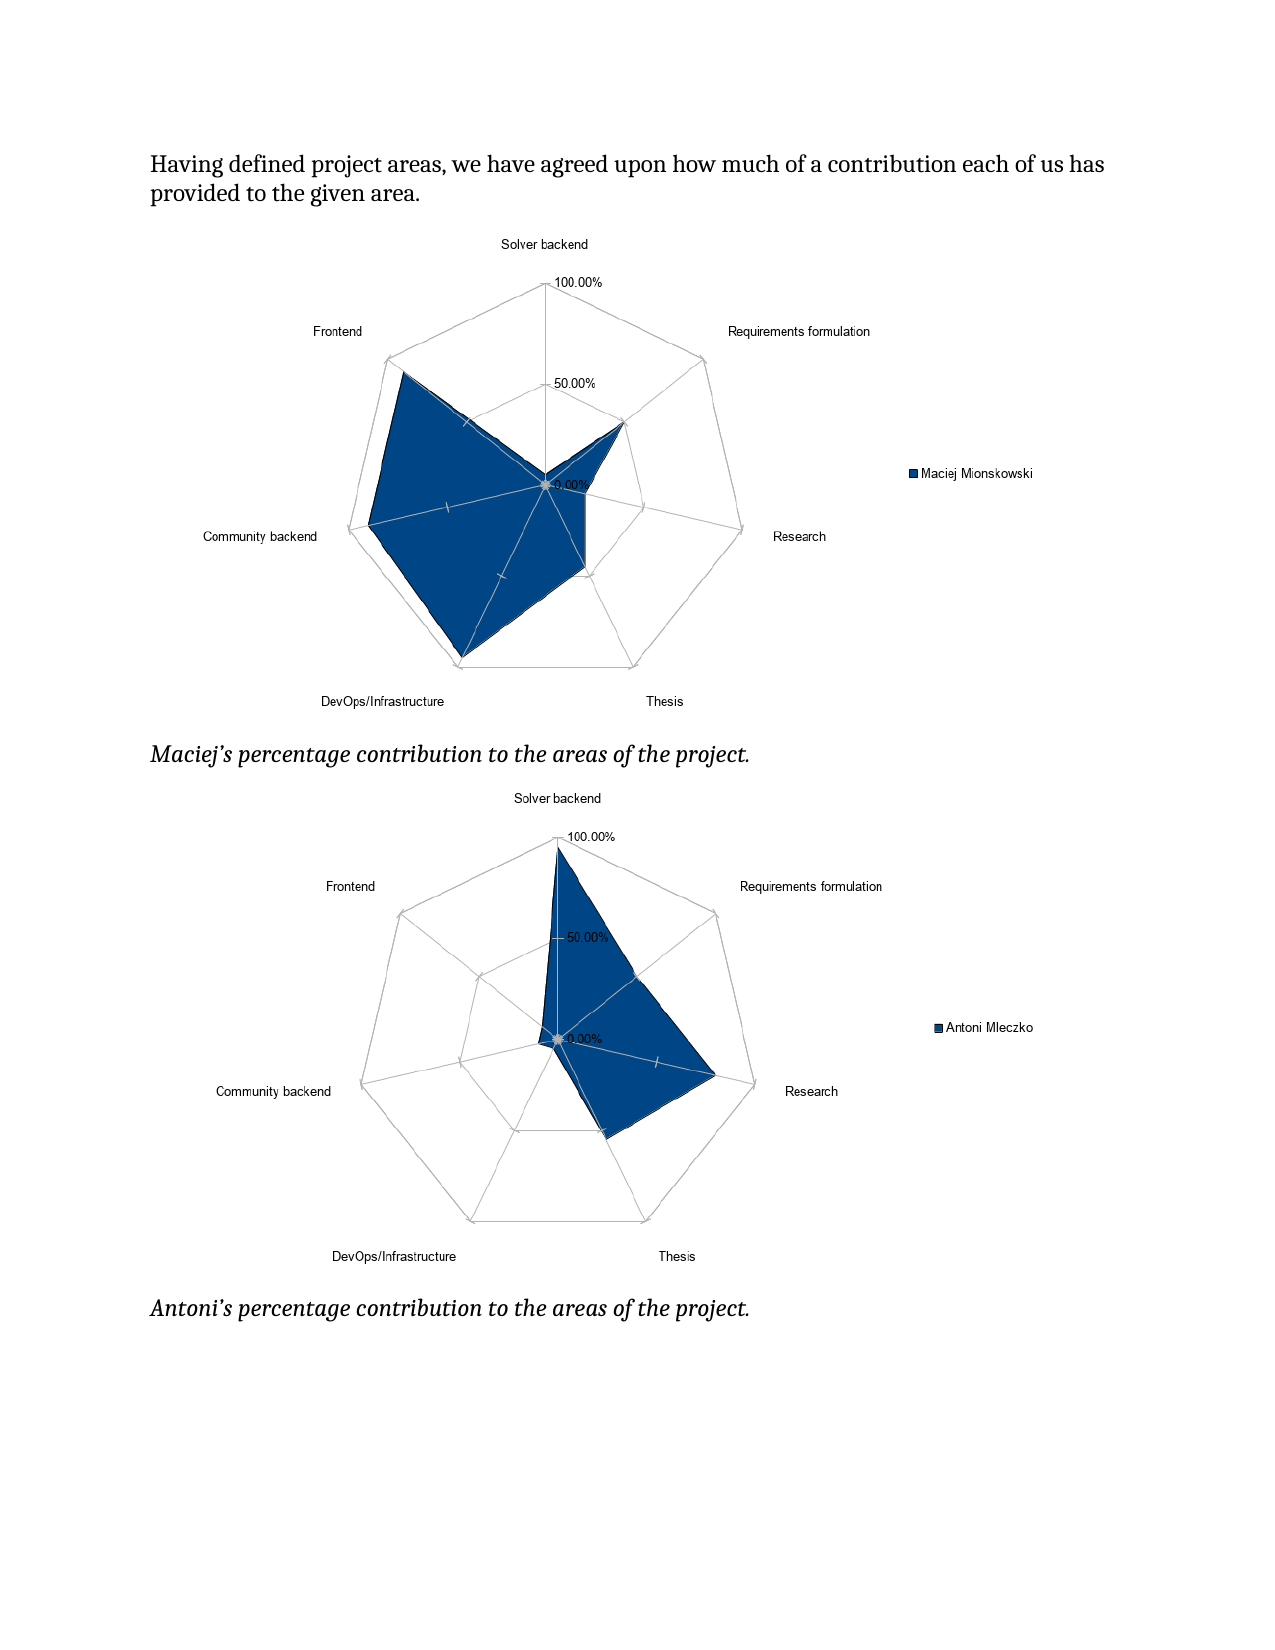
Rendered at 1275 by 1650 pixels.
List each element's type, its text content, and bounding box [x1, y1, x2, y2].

text Having defined project areas, we have agreed upon how much of a contribution each of us has provided to the given area. [150, 150, 1125, 207]
picture [168, 781, 1044, 1274]
text Maciej’s percentage contribution to the areas of the project. [150, 740, 1125, 768]
text Antoni’s percentage contribution to the areas of the project. [150, 1294, 1125, 1323]
picture [168, 226, 1044, 719]
